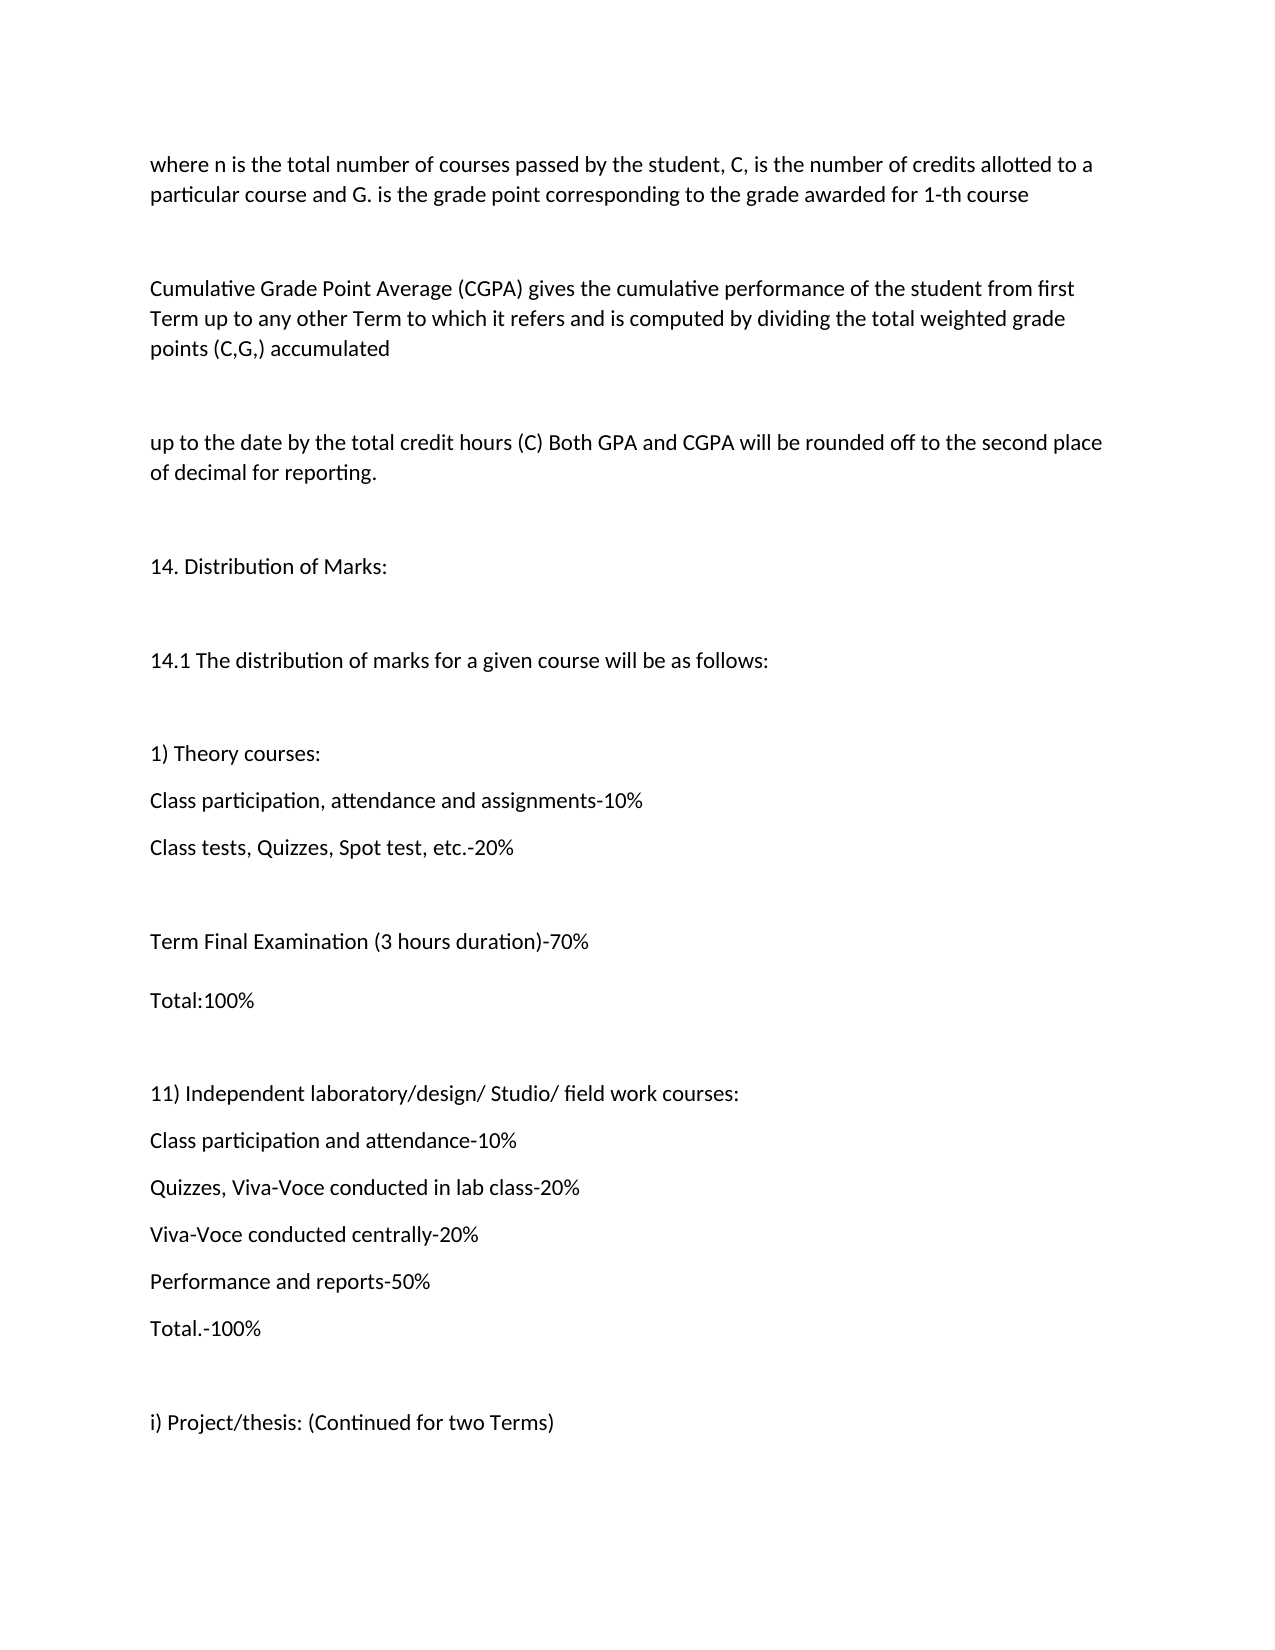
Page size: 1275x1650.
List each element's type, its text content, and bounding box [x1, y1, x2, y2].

text Viva-Voce conducted centrally-20% [150, 1220, 1125, 1248]
text i) Project/thesis: (Continued for two Terms) [150, 1408, 1125, 1436]
text Performance and reports-50% [150, 1267, 1125, 1295]
text up to the date by the total credit hours (C) Both GPA and CGPA will be rounded off to the second place of decimal for reporting. [150, 428, 1125, 486]
text Cumulative Grade Point Average (CGPA) gives the cumulative performance of the student from first Term up to any other Term to which it refers and is computed by dividing the total weighted grade points (C,G,) accumulated [150, 274, 1125, 362]
text 1) Theory courses: [150, 739, 1125, 768]
text Total:100% [150, 986, 1125, 1014]
text Class participation and attendance-10% [150, 1126, 1125, 1154]
text Class participation, attendance and assignments-10% [150, 786, 1125, 814]
text where n is the total number of courses passed by the student, C, is the number of credits allotted to a particular course and G. is the grade point corresponding to the grade awarded for 1-th course [150, 150, 1125, 208]
text 14. Distribution of Marks: [150, 552, 1125, 580]
text Term Final Examination (3 hours duration)-70% [150, 927, 1125, 955]
text Total.-100% [150, 1314, 1125, 1342]
text 11) Independent laboratory/design/ Studio/ field work courses: [150, 1079, 1125, 1107]
text Quizzes, Viva-Voce conducted in lab class-20% [150, 1173, 1125, 1201]
text Class tests, Quizzes, Spot test, etc.-20% [150, 833, 1125, 861]
text 14.1 The distribution of marks for a given course will be as follows: [150, 646, 1125, 674]
